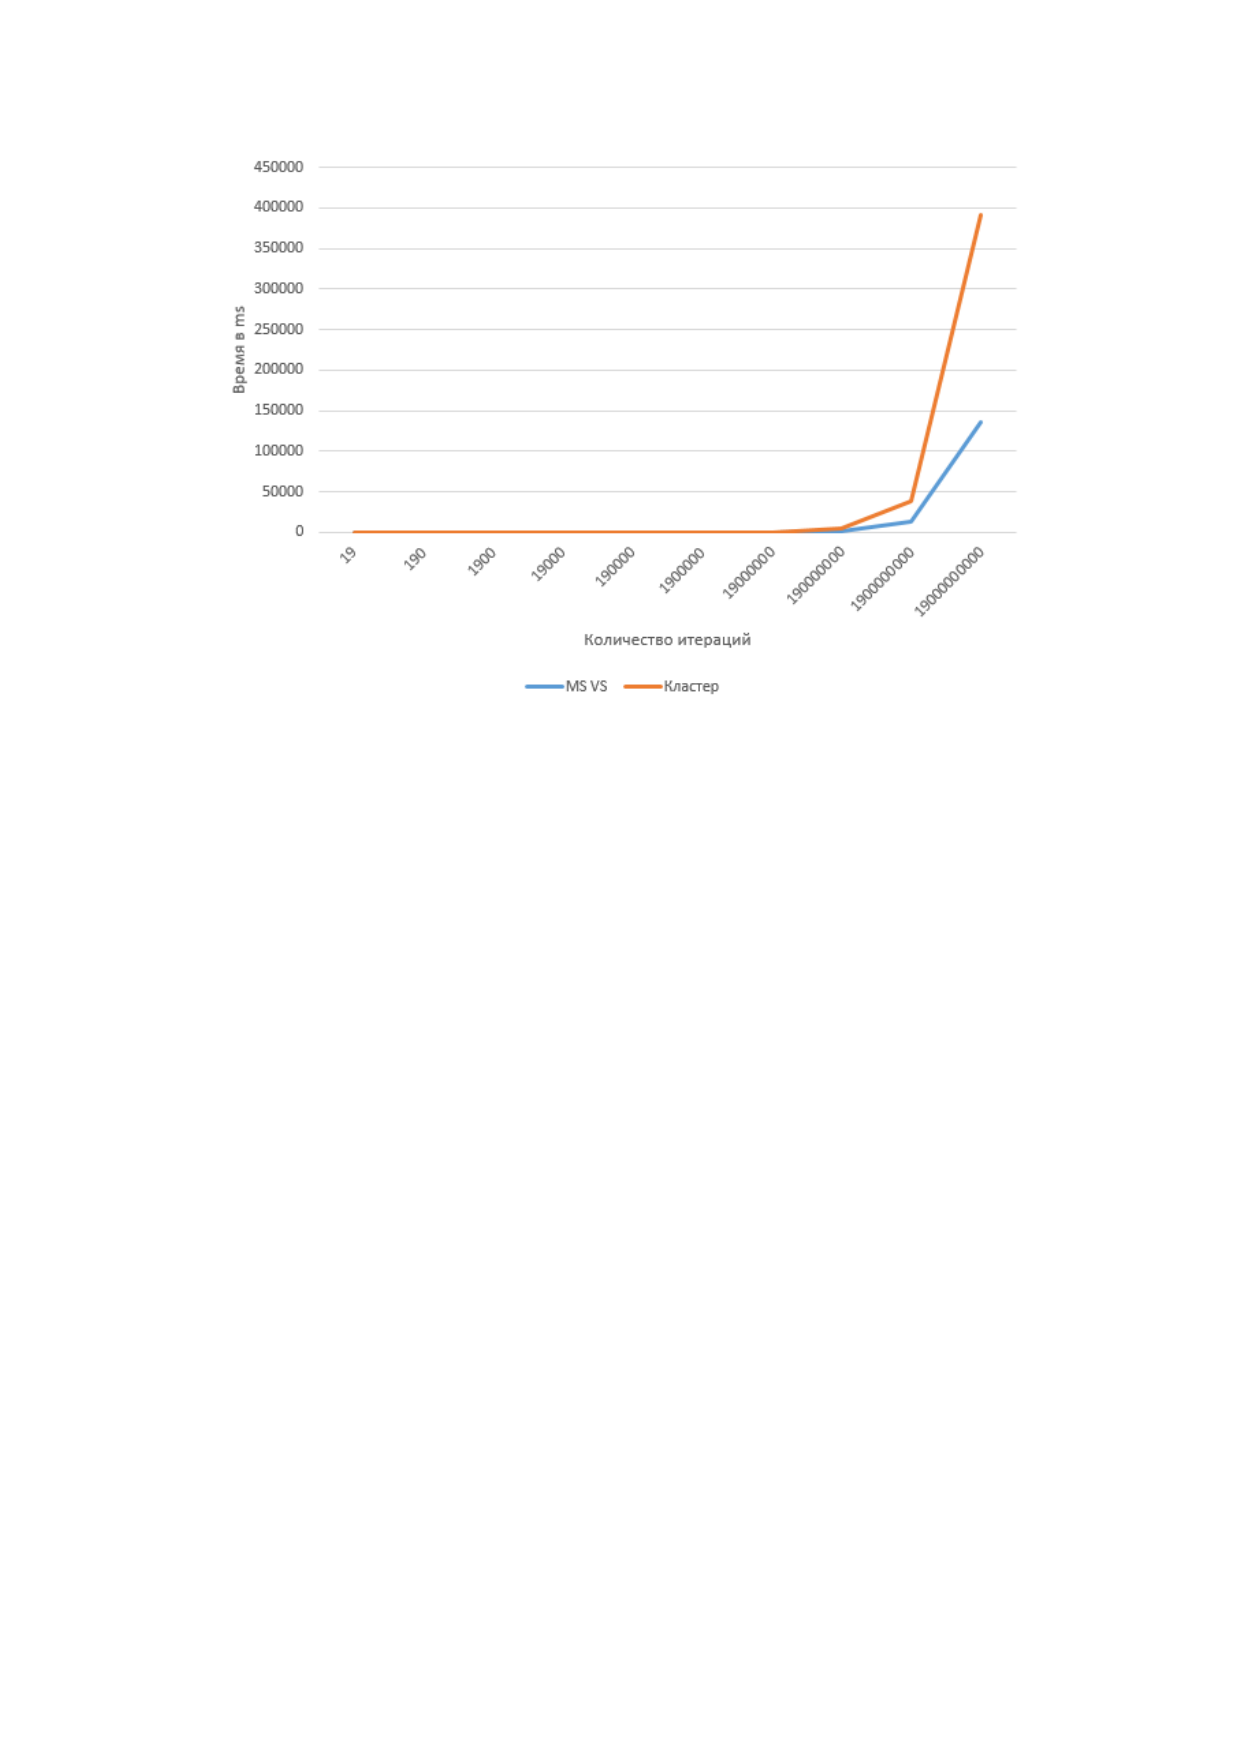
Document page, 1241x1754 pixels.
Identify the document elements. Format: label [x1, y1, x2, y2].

picture [206, 150, 1035, 712]
